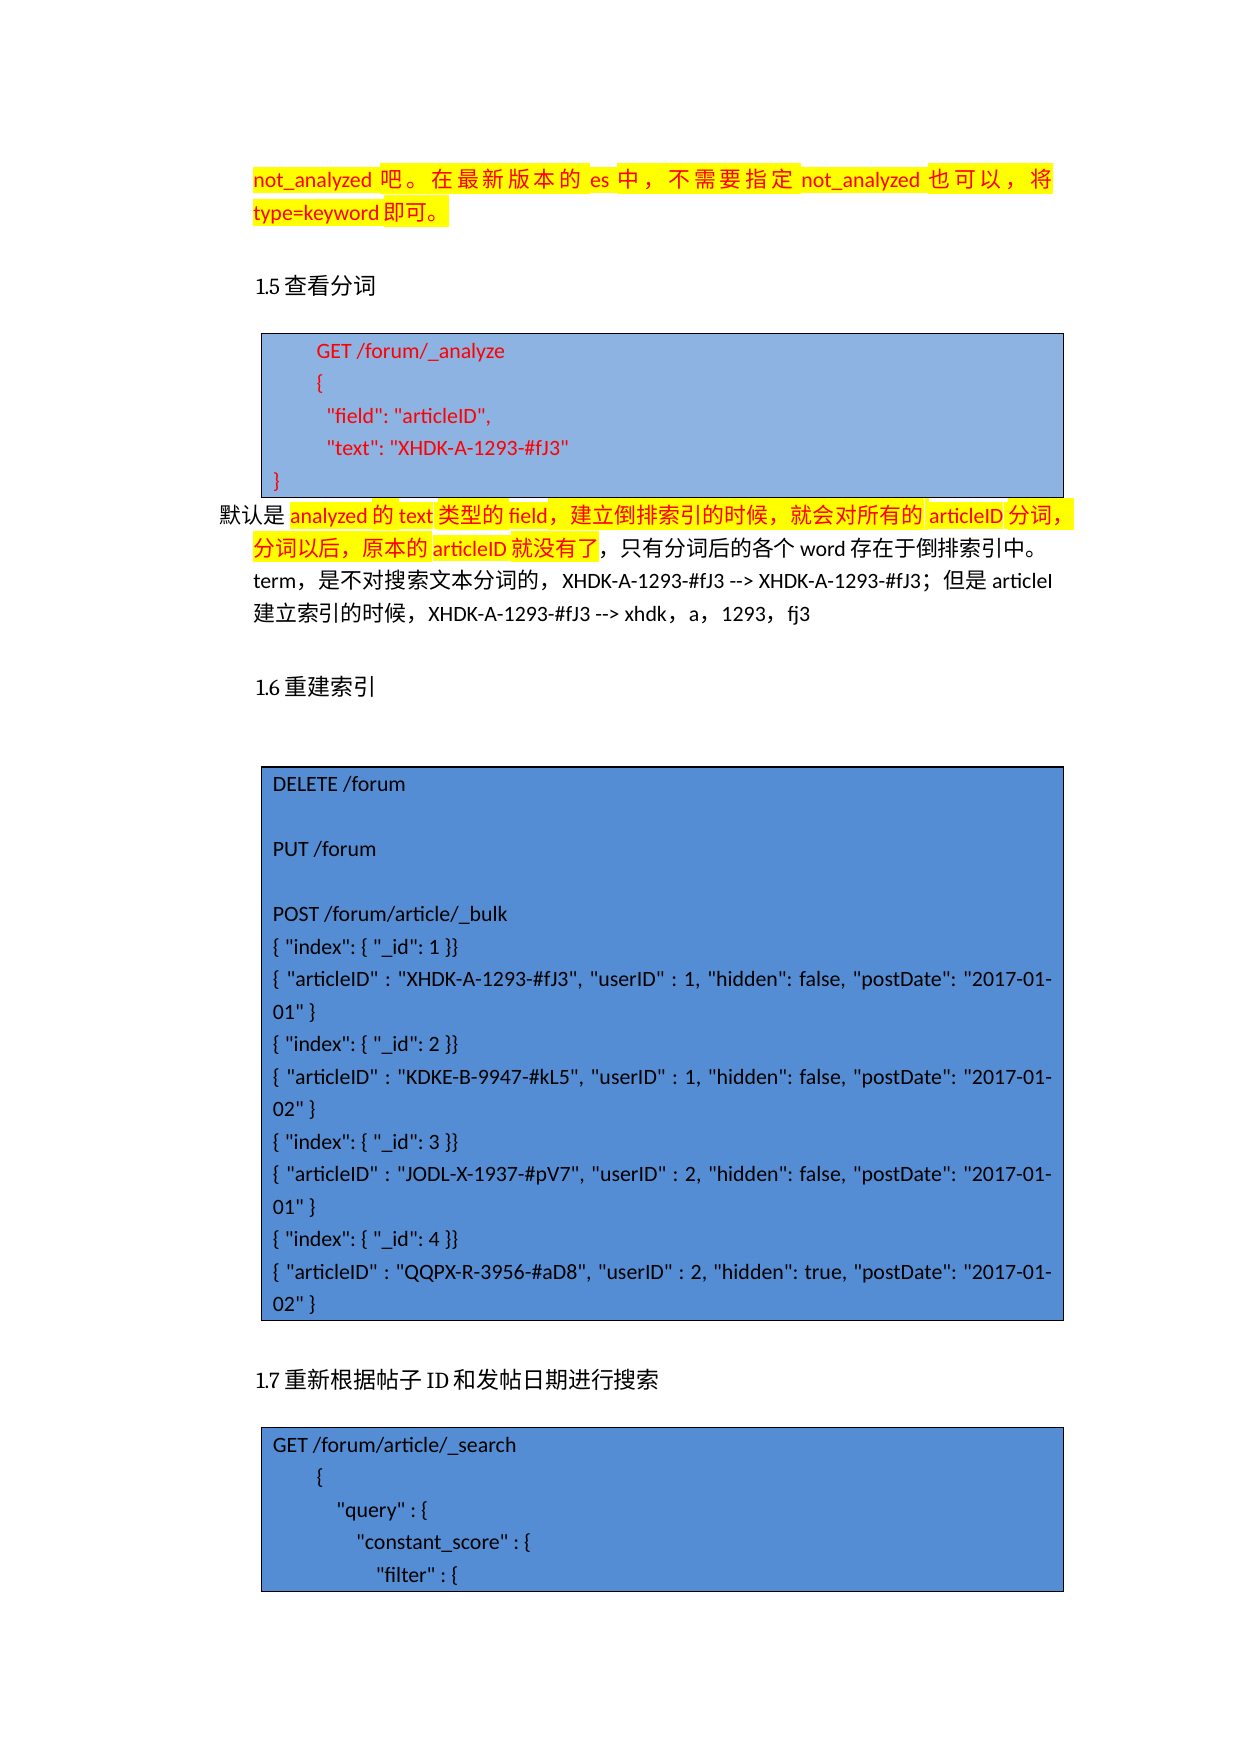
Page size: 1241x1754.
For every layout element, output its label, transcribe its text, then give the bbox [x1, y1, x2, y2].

text 默认是analyzed的text类型的field，建立倒排索引的时候，就会对所有的articleID分词，分词以后，原本的articleID就没有了，只有分词后的各个word存在于倒排索引中。 [187, 498, 1053, 563]
text term，是不对搜索文本分词的，XHDK-A-1293-#fJ3 --> XHDK-A-1293-#fJ3；但是articleI建立索引的时候，XHDK-A-1293-#fJ3 --> xhdk，a，1293，fj3 [253, 563, 1053, 628]
subtitle 1.5查看分词 [187, 252, 1053, 317]
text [253, 193, 1053, 227]
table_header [262, 1428, 1063, 1591]
table_header GET /forum/_analyze { "field": "articleID", "text": "XHDK-A-1293-#fJ3" } [262, 334, 1063, 497]
subtitle 1.6重建索引 [187, 653, 1053, 718]
table_header DELETE /forum PUT /forum POST /forum/article/_bulk { "index": { "_id": 1 }} { "articleID" : "XHDK-A-1293-#fJ3", "userID" : 1, "hidden": false, "postDate": "2017-01-01" } { "index": { "_id": 2 }} { "articleID" : "KDKE-B-9947-#kL5", "userID" : 1, "hidden": false, "postDate": "2017-01-02" } { "index": { "_id": 3 }} { "articleID" : "JODL-X-1937-#pV7", "userID" : 2, "hidden": false, "postDate": "2017-01-01" } { "index": { "_id": 4 }} { "articleID" : "QQPX-R-3956-#aD8", "userID" : 2, "hidden": true, "postDate": "2017-01-02" } [262, 768, 1063, 1320]
subtitle 1.7重新根据帖子ID和发帖日期进行搜索 [187, 1346, 1053, 1411]
